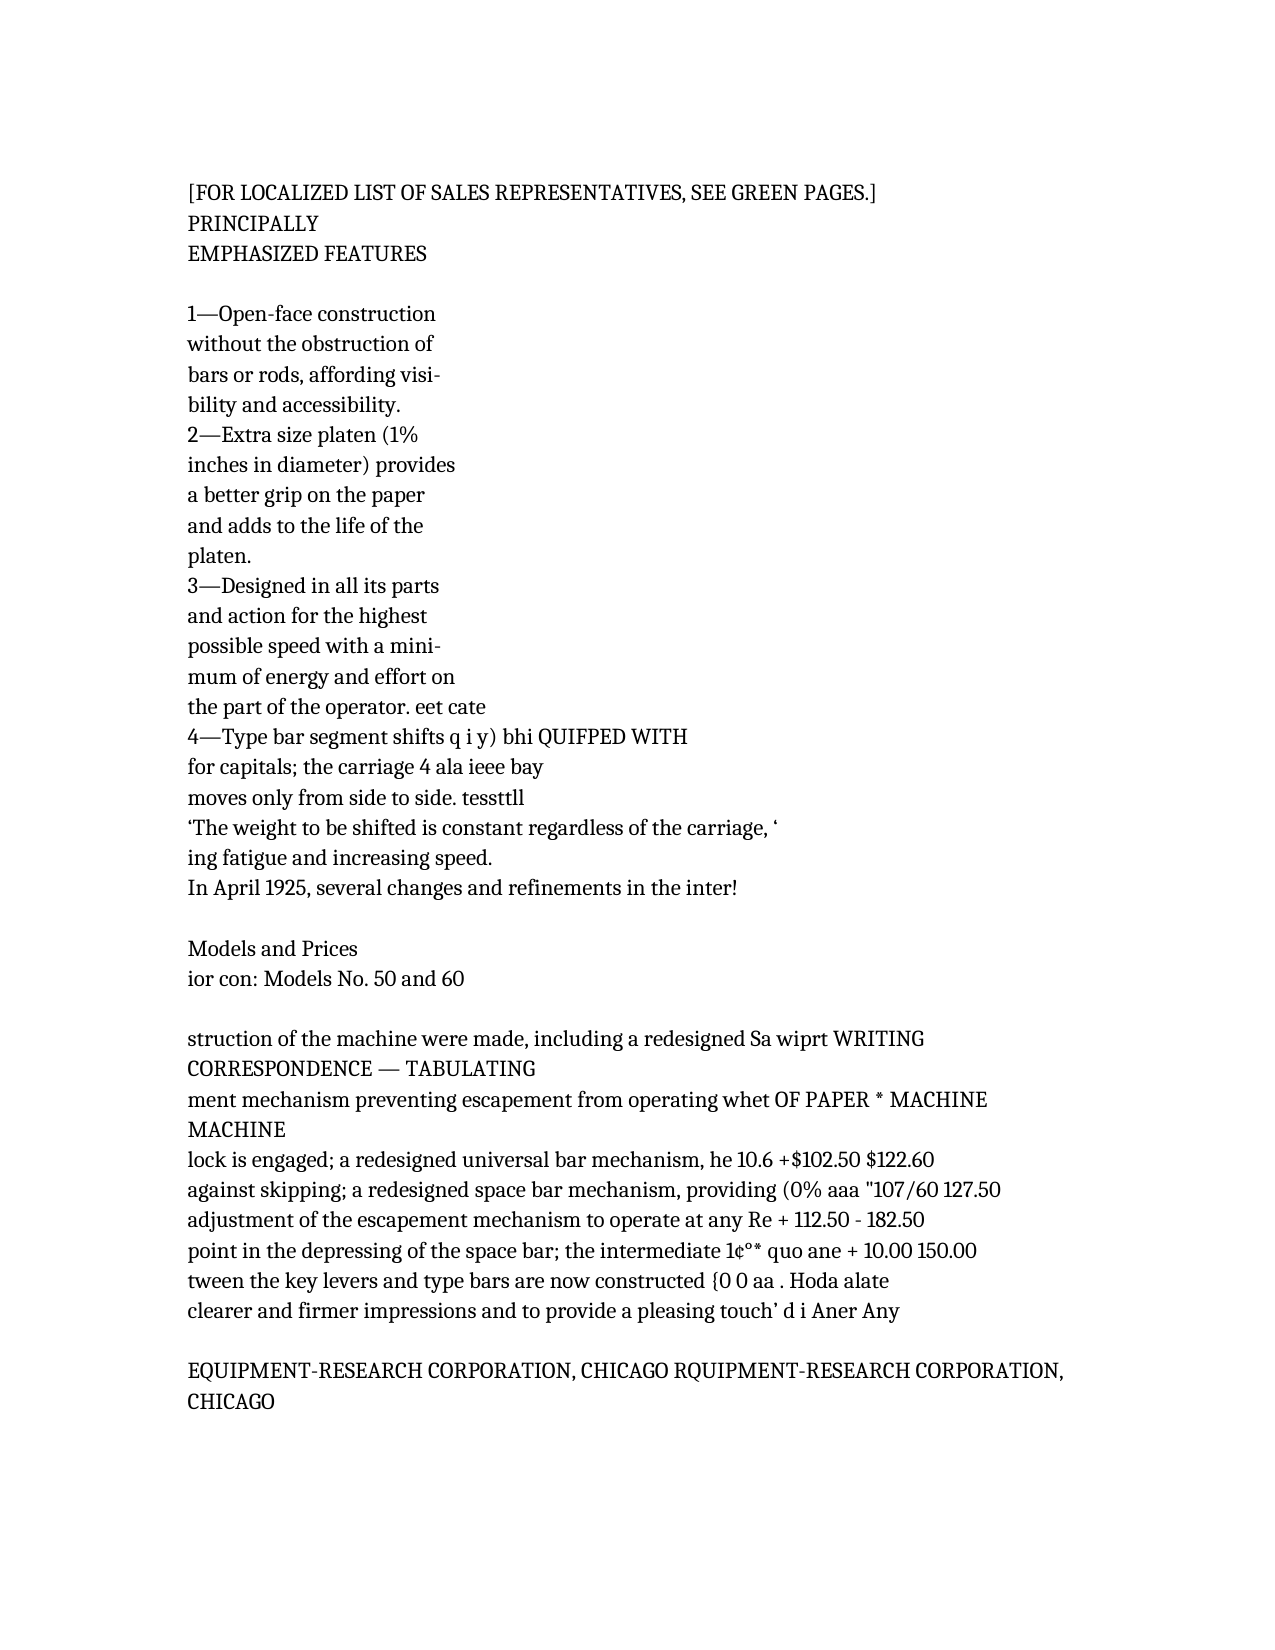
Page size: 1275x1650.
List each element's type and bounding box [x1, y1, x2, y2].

text [187, 150, 1087, 1445]
